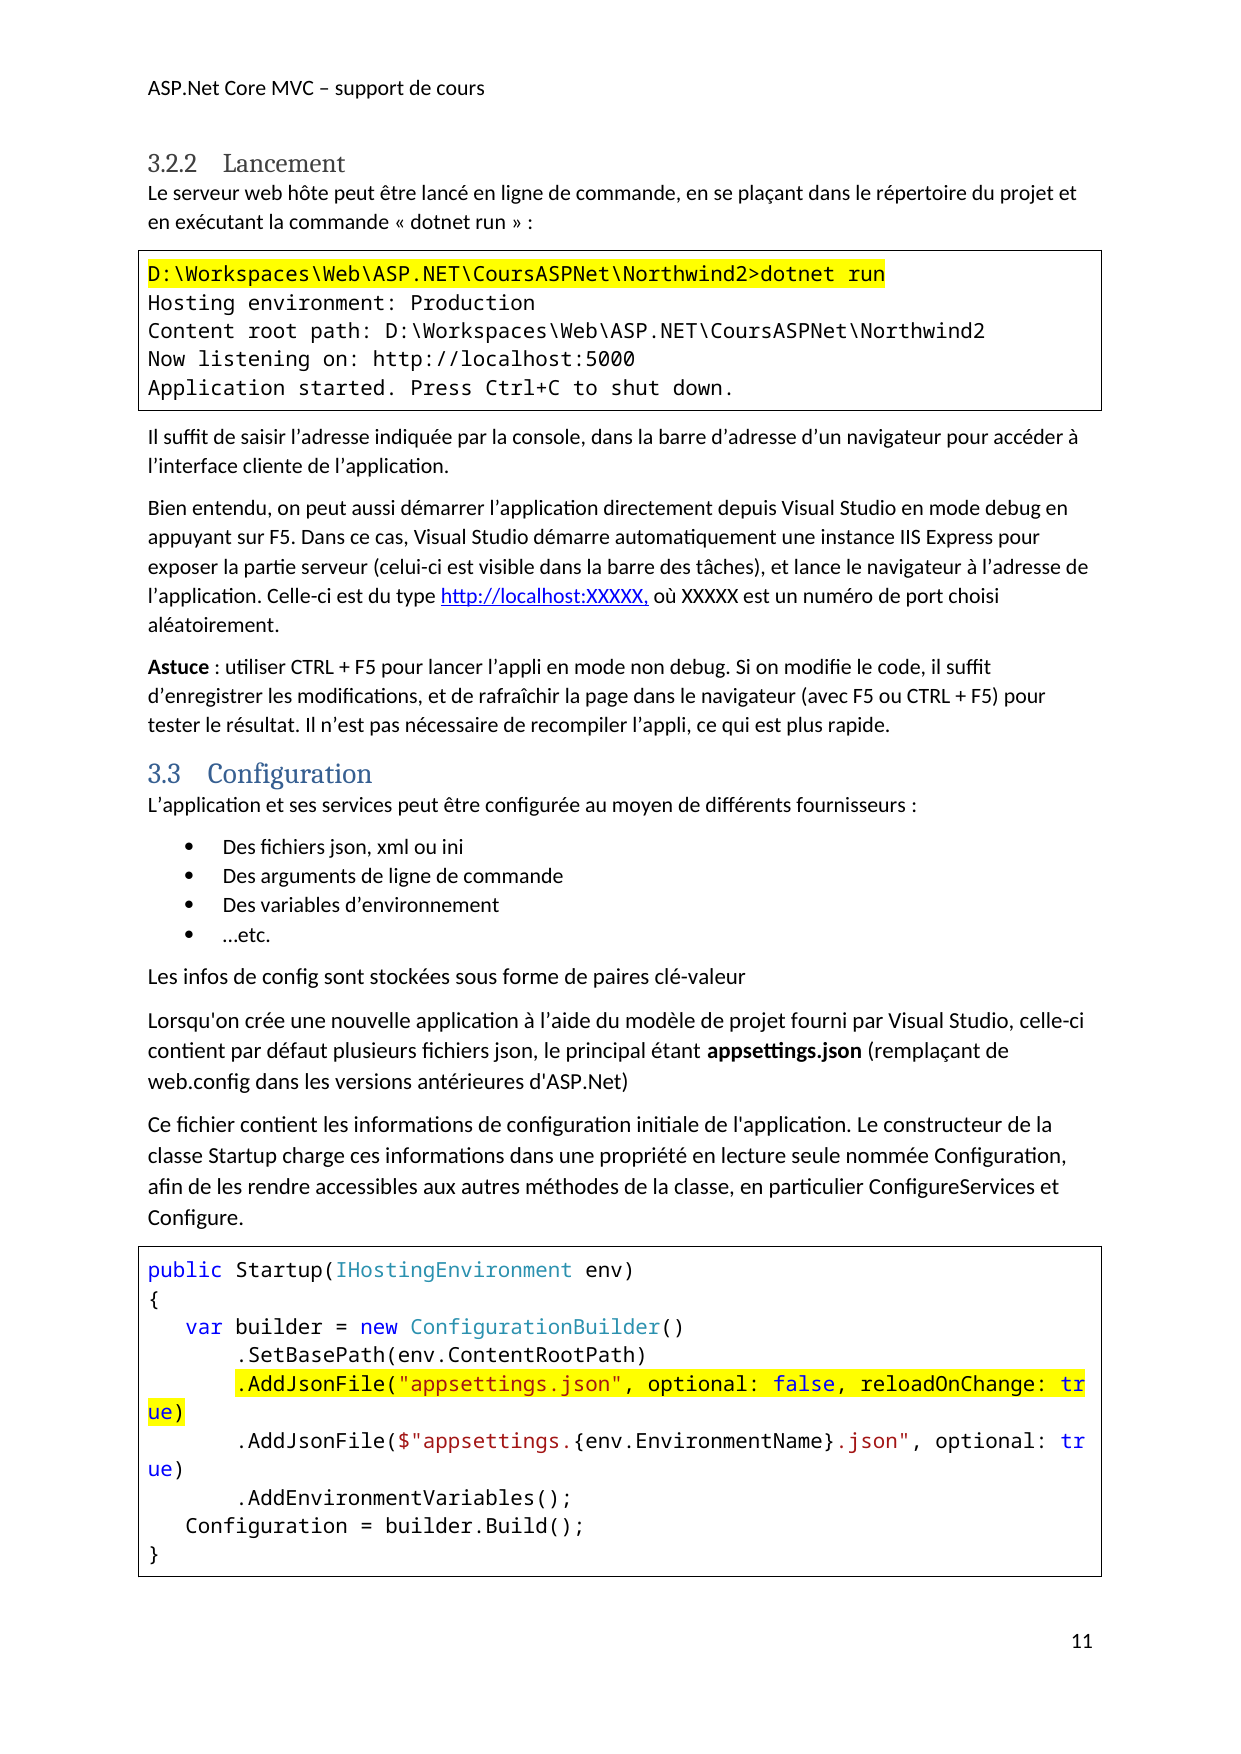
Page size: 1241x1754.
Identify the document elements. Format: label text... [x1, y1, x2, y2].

list Des arguments de ligne de commande [185, 862, 1093, 889]
text L’application et ses services peut être configurée au moyen de différents fournisseurs : [148, 791, 1093, 818]
subtitle Lancement [148, 148, 1093, 179]
text Les infos de config sont stockées sous forme de paires clé-valeur [148, 962, 1093, 991]
text .AddJsonFile($"appsettings.{env.EnvironmentName}.json", optional: true) [148, 1426, 1093, 1483]
text .AddEnvironmentVariables(); [148, 1483, 1093, 1511]
text Application started. Press Ctrl+C to shut down. [139, 363, 1101, 410]
text { [148, 1284, 1093, 1312]
text Bien entendu, on peut aussi démarrer l’application directement depuis Visual Studio en mode debug en appuyant sur F5. Dans ce cas, Visual Studio démarre automatiquement une instance IIS Express pour exposer la partie serveur (celui-ci est visible dans la barre des tâches), et lance le navigateur à l’adresse de l’application. Celle-ci est du type http://localhost:XXXXX, où XXXXX est un numéro de port choisi aléatoirement. [148, 494, 1093, 638]
text D:\Workspaces\Web\ASP.NET\CoursASPNet\Northwind2>dotnet run [139, 251, 1101, 288]
text Content root path: D:\Workspaces\Web\ASP.NET\CoursASPNet\Northwind2 [148, 316, 1093, 344]
text var builder = new ConfigurationBuilder() [148, 1312, 1093, 1341]
text Ce fichier contient les informations de configuration initiale de l'application. Le constructeur de la classe Startup charge ces informations dans une propriété en lecture seule nommée Configuration, afin de les rendre accessibles aux autres méthodes de la classe, en particulier ConfigureServices et Configure. [148, 1110, 1093, 1231]
list Des variables d’environnement [185, 891, 1093, 918]
list Des fichiers json, xml ou ini [185, 833, 1093, 859]
text Now listening on: http://localhost:5000 [148, 344, 1093, 363]
text Le serveur web hôte peut être lancé en ligne de commande, en se plaçant dans le répertoire du projet et en exécutant la commande « dotnet run » : [148, 179, 1093, 235]
text Lorsqu'on crée une nouvelle application à l’aide du modèle de projet fourni par Visual Studio, celle-ci contient par défaut plusieurs fichiers json, le principal étant appsettings.json (remplaçant de web.config dans les versions antérieures d'ASP.Net) [148, 1006, 1093, 1095]
list …etc. [185, 921, 1093, 947]
text .SetBasePath(env.ContentRootPath) [148, 1341, 1093, 1369]
text } [139, 1530, 1101, 1576]
text public Startup(IHostingEnvironment env) [139, 1247, 1101, 1284]
text Hosting environment: Production [148, 288, 1093, 316]
subtitle Configuration [148, 758, 1093, 791]
text Astuce : utiliser CTRL + F5 pour lancer l’appli en mode non debug. Si on modifie le code, il suffit d’enregistrer les modifications, et de rafraîchir la page dans le navigateur (avec F5 ou CTRL + F5) pour tester le résultat. Il n’est pas nécessaire de recompiler l’appli, ce qui est plus rapide. [148, 653, 1093, 738]
text Il suffit de saisir l’adresse indiquée par la console, dans la barre d’adresse d’un navigateur pour accéder à l’interface cliente de l’application. [148, 423, 1093, 479]
text .AddJsonFile("appsettings.json", optional: false, reloadOnChange: true) [148, 1369, 1093, 1426]
text Configuration = builder.Build(); [148, 1511, 1093, 1530]
